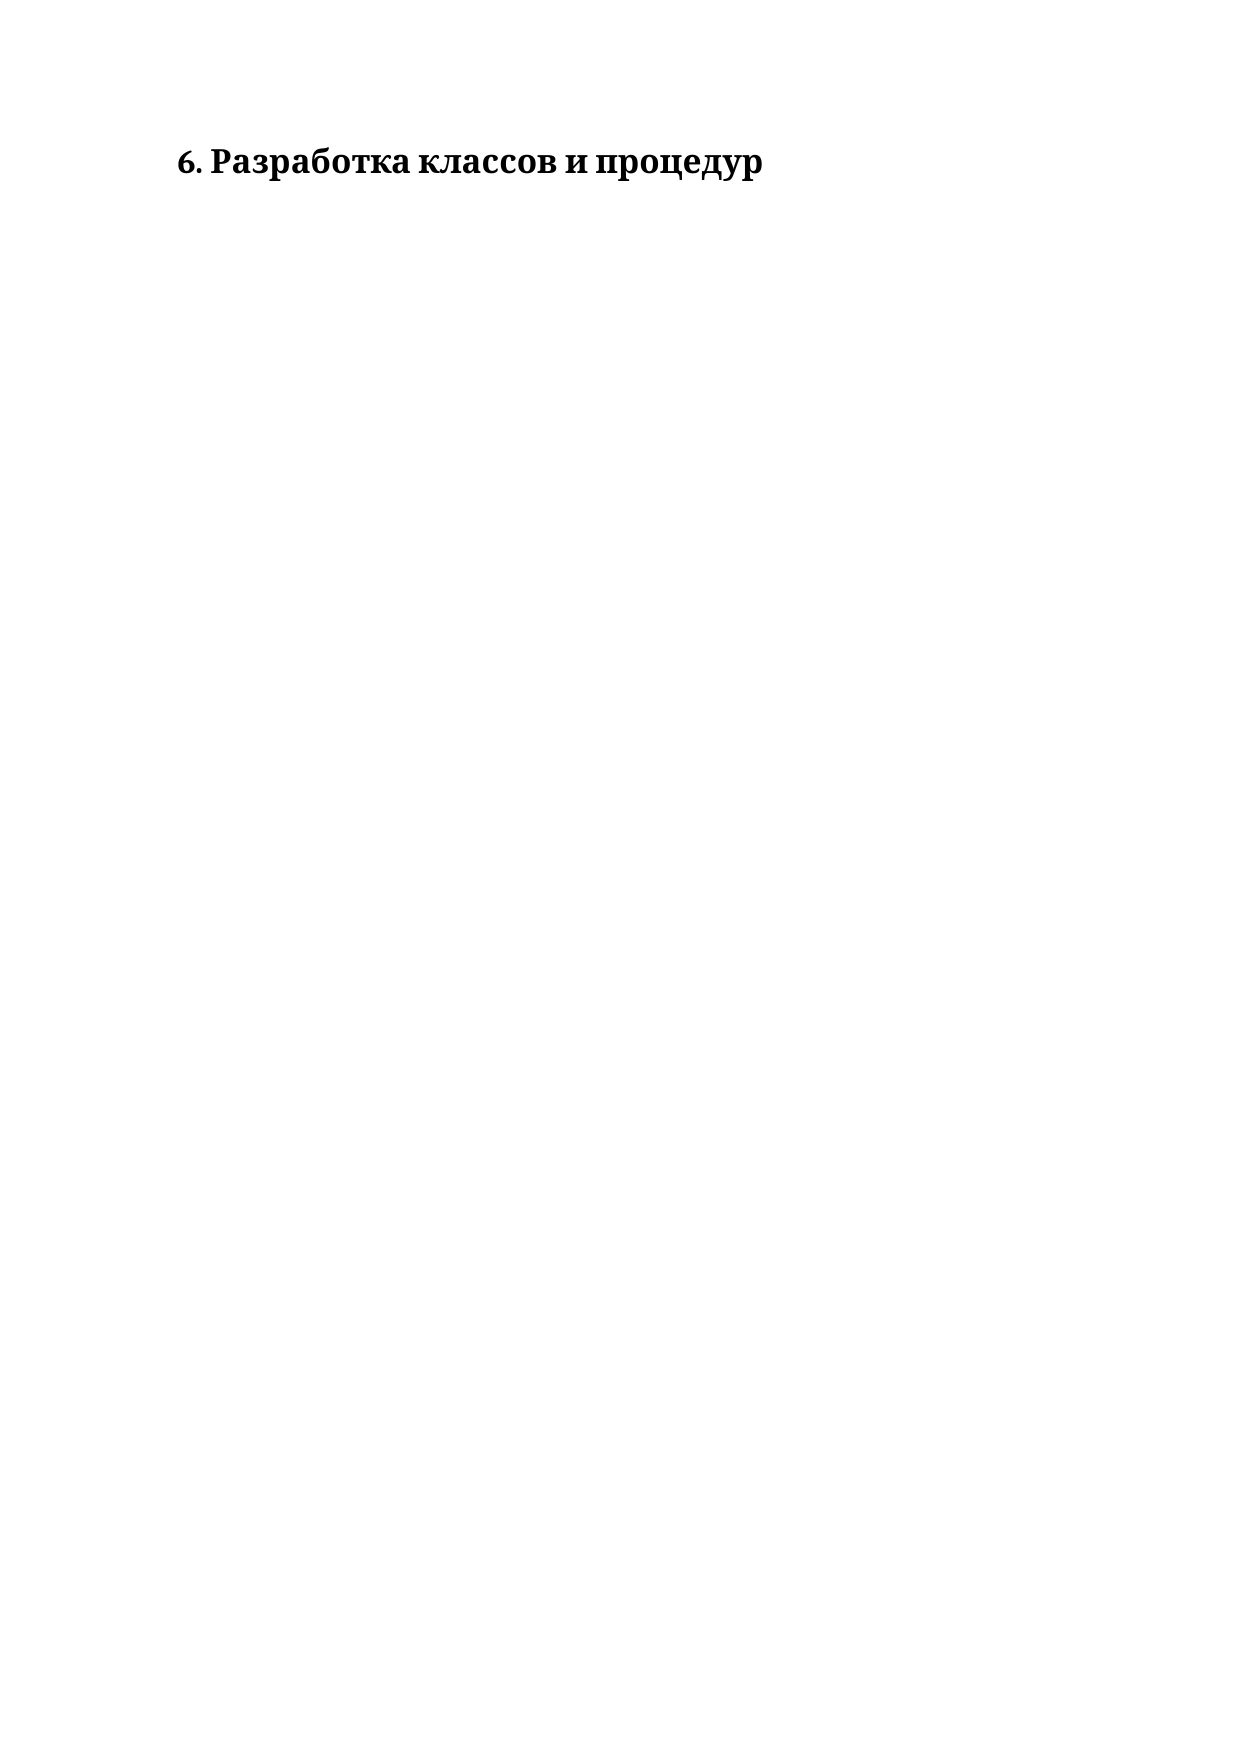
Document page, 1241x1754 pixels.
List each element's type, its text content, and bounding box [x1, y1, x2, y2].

text 6. Разработка классов и процедур [177, 143, 1152, 181]
